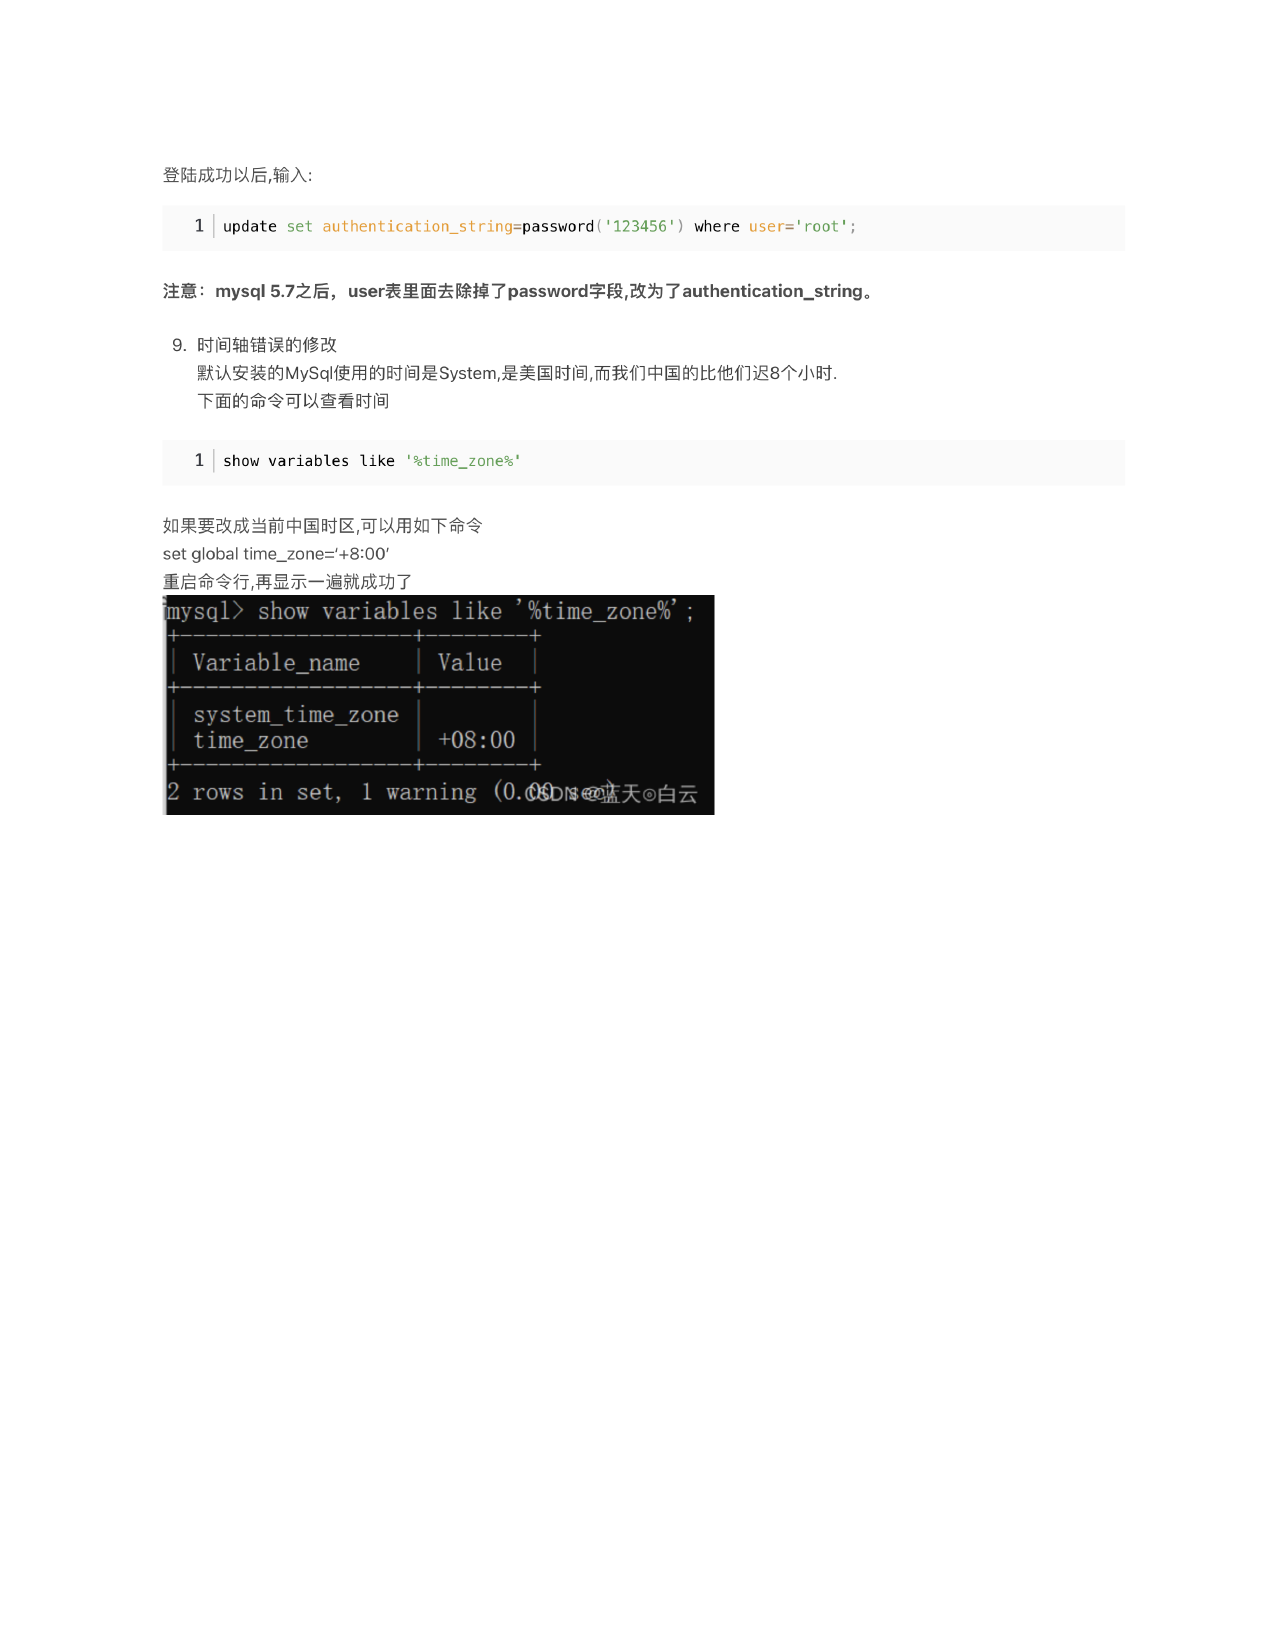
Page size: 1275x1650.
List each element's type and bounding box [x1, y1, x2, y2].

picture [150, 158, 1125, 822]
